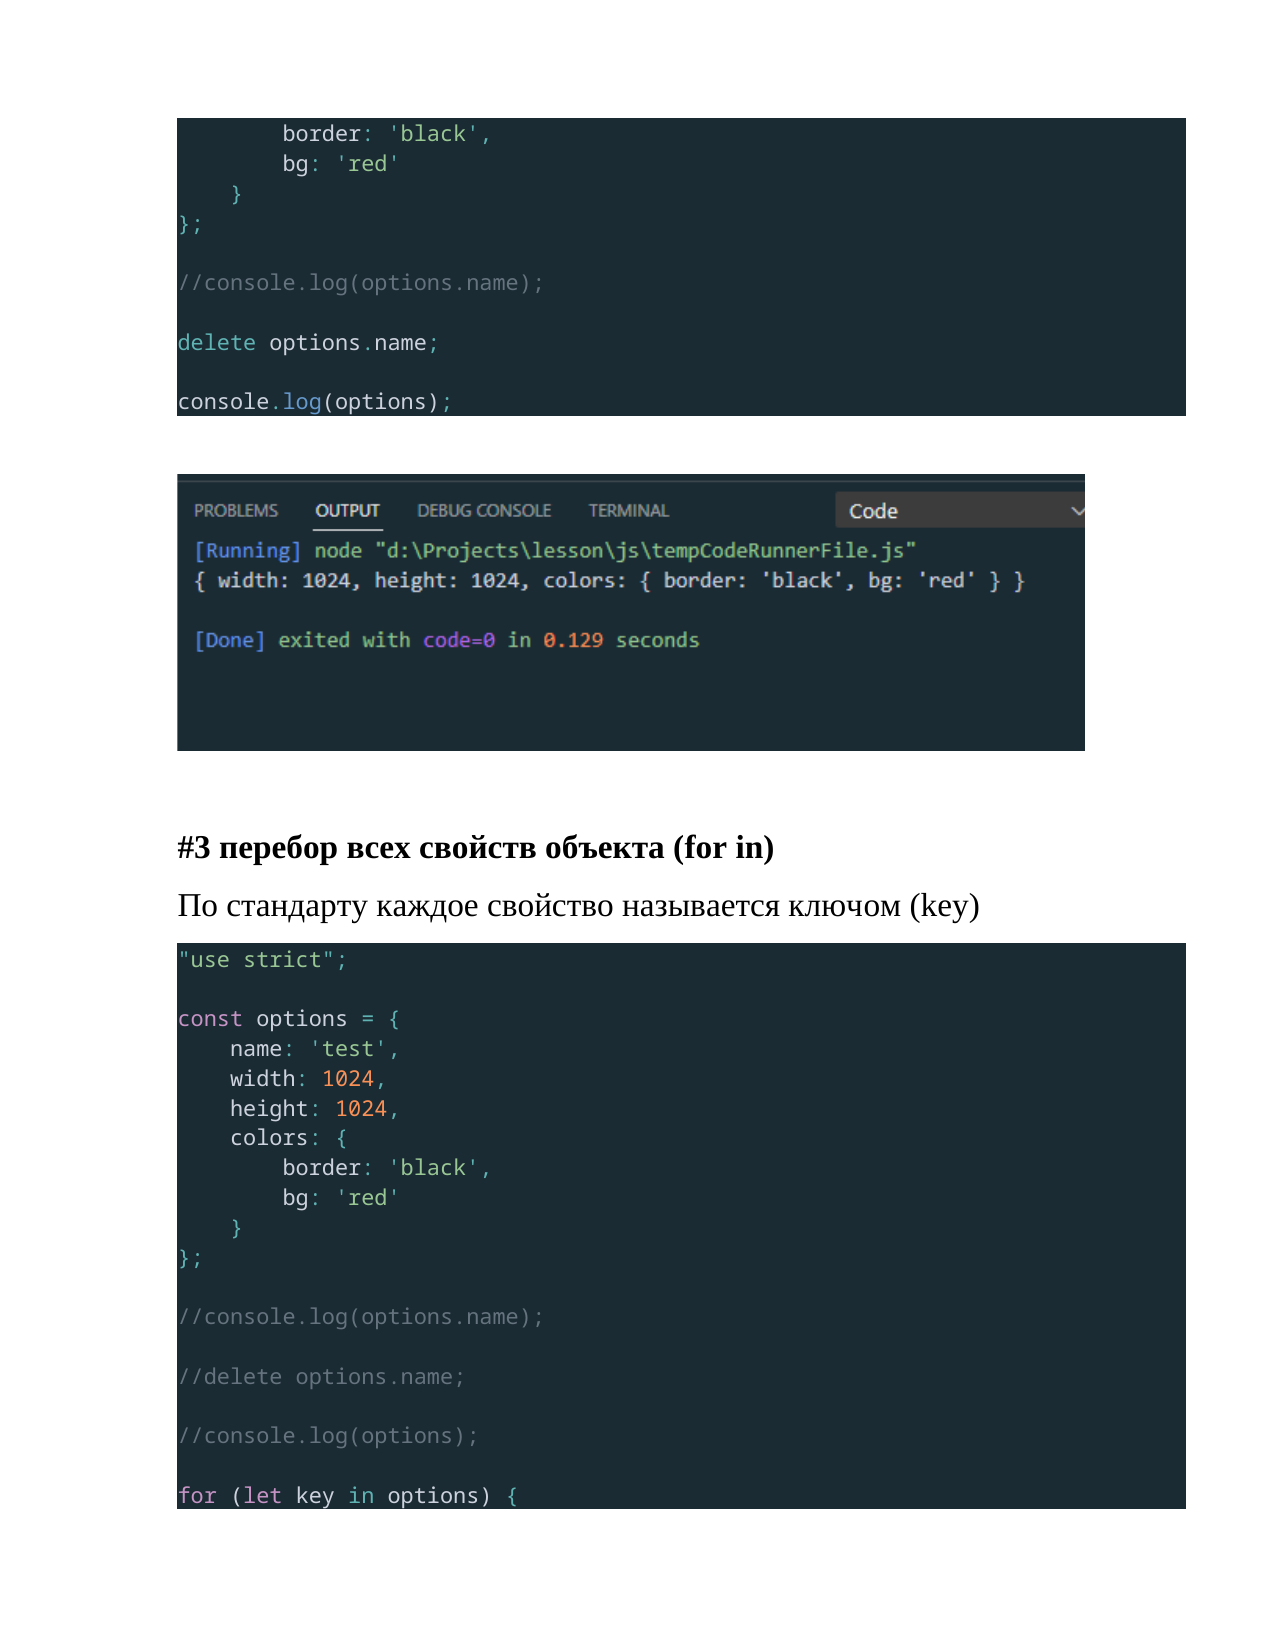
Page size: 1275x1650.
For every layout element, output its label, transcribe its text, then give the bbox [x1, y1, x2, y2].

text //console.log(options); [177, 1420, 1186, 1450]
text console.log(options); [177, 386, 1186, 416]
text bg: 'red' [177, 148, 1186, 178]
text colors: { [177, 1122, 1186, 1152]
text border: 'black', [177, 1152, 1186, 1182]
text delete options.name; [177, 327, 1186, 356]
text По стандарту каждое свойство называется ключом (key) [177, 886, 1186, 924]
text }; [177, 1241, 1186, 1271]
text //console.log(options.name); [177, 1301, 1186, 1331]
text //console.log(options.name); [177, 267, 1186, 297]
text } [177, 178, 1186, 207]
text //delete options.name; [177, 1361, 1186, 1390]
text } [177, 1212, 1186, 1241]
text width: 1024, [177, 1063, 1186, 1092]
text "use strict"; [177, 943, 1186, 973]
text #3 перебор всех свойств объекта (for in) [177, 827, 1186, 866]
picture [177, 474, 1085, 751]
text for (let key in options) { [177, 1480, 1186, 1509]
text height: 1024, [177, 1092, 1186, 1122]
text bg: 'red' [177, 1182, 1186, 1212]
text const options = { [177, 1003, 1186, 1033]
text }; [177, 207, 1186, 237]
text name: 'test', [177, 1033, 1186, 1063]
text border: 'black', [177, 118, 1186, 148]
